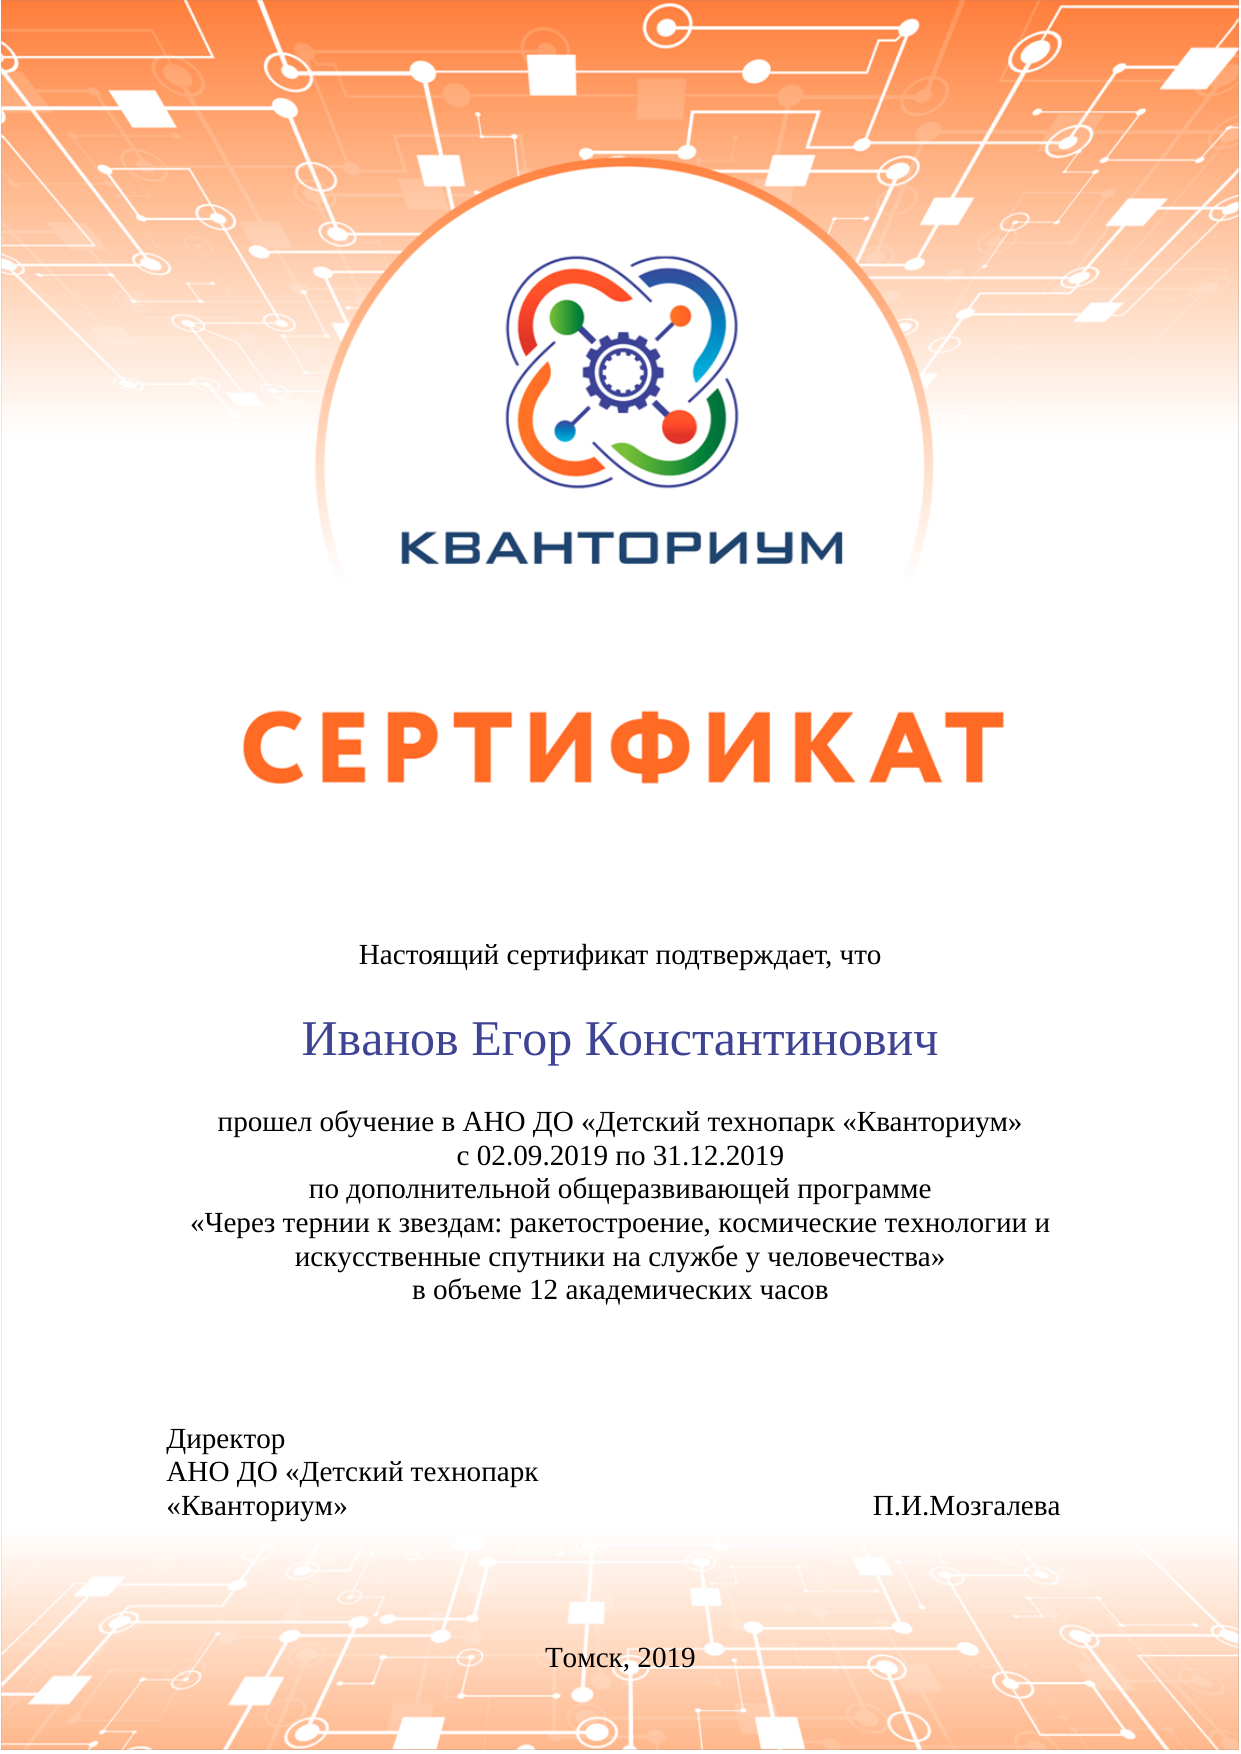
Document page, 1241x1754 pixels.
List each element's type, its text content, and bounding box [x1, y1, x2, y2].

picture [0, 0, 1239, 1640]
table_cell Настоящий сертификат подтверждает, что Иванов Егор Константинович прошел обучение в АНО ДО «Детский технопарк «Кванториум» c 02.09.2019 по 31.12.2019 по дополнительной общеразвивающей программе «Через тернии к звездам: ракетостроение, космические технологии и искусственные спутники на службе у человечества» в объеме 12 академических часов [155, 937, 1085, 1334]
table_cell Директор АНО ДО «Детский технопарк «Кванториум» П.И.Мозгалева [155, 1335, 1085, 1521]
picture [0, 1674, 1239, 1751]
table_header [155, 534, 1085, 937]
text Томск, 2019 [0, 1640, 1240, 1674]
